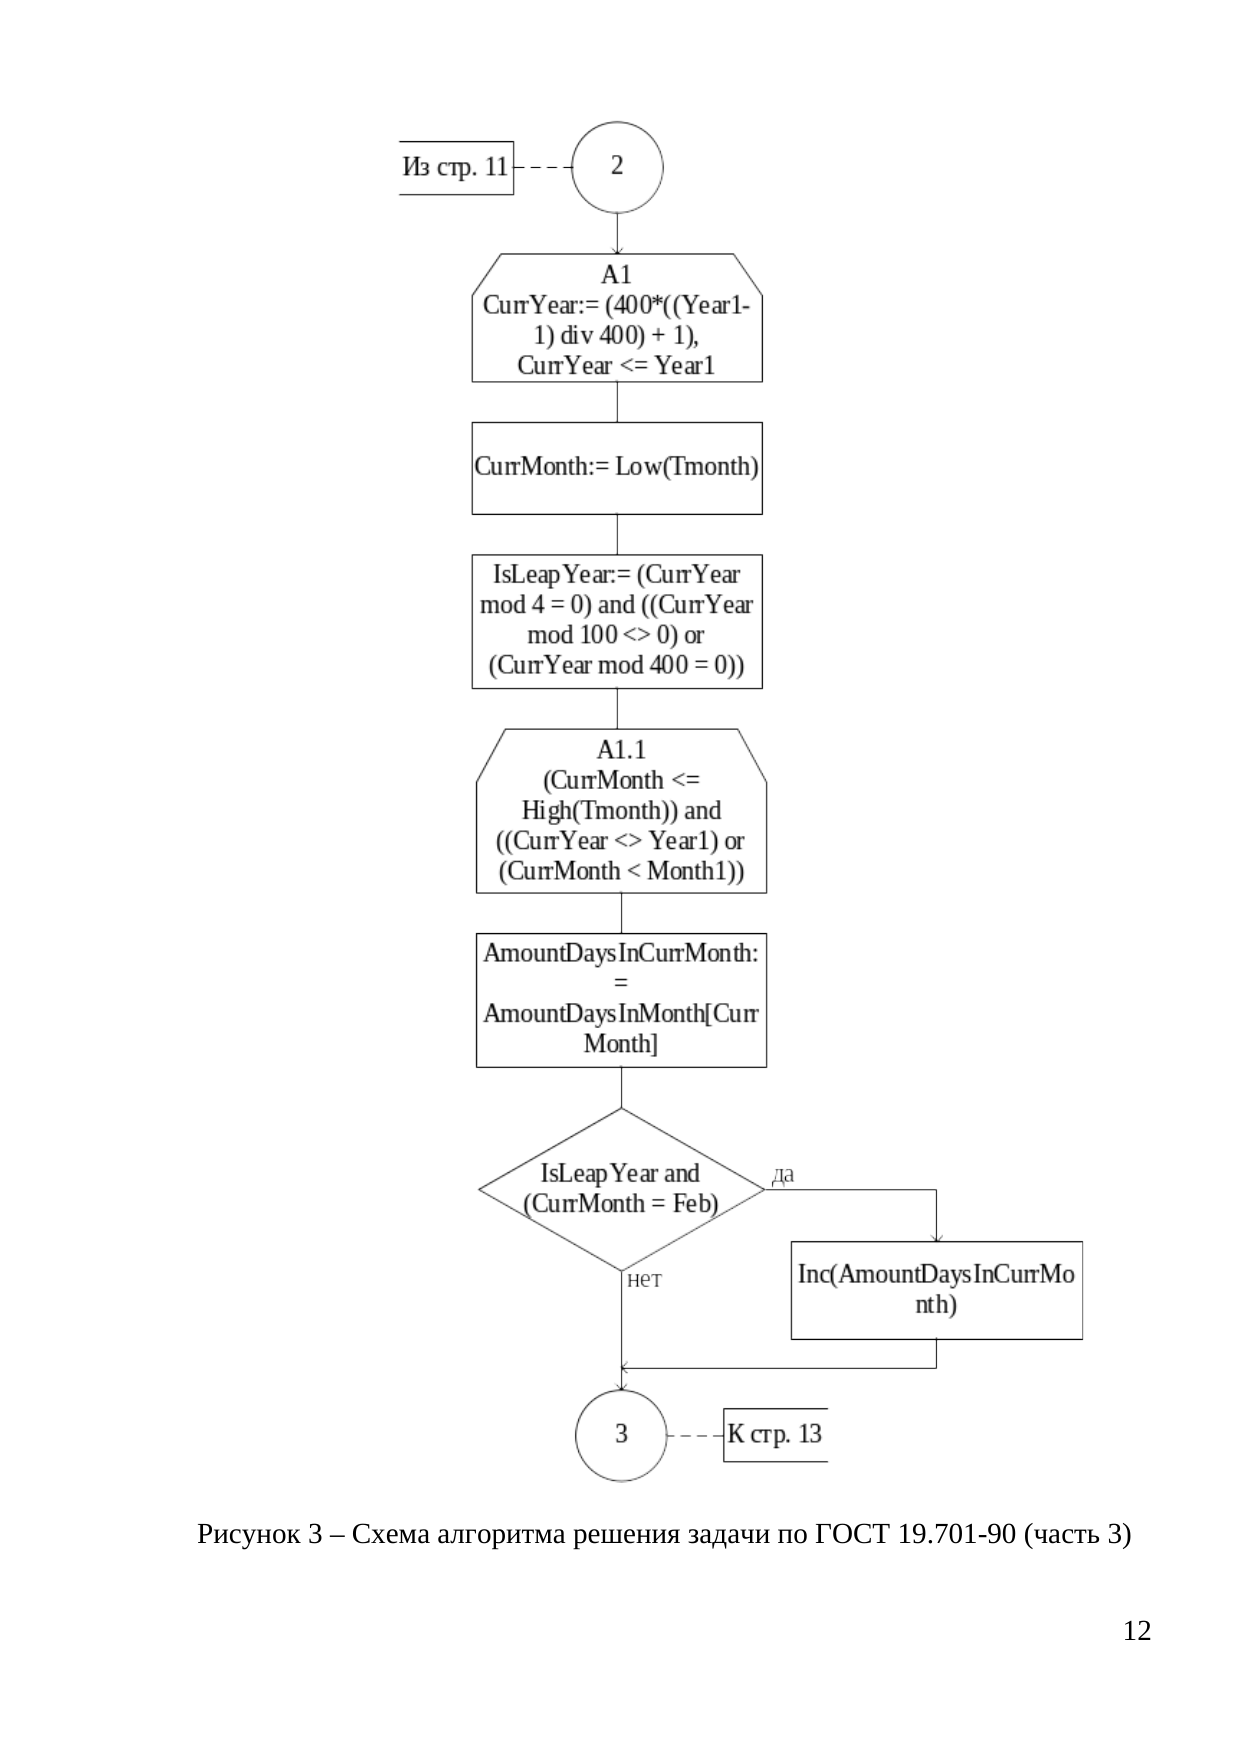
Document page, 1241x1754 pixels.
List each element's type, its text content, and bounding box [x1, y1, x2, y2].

text Рисунок 3 – Схема алгоритма решения задачи по ГОСТ 19.701-90 (часть 3) [177, 1516, 1152, 1550]
